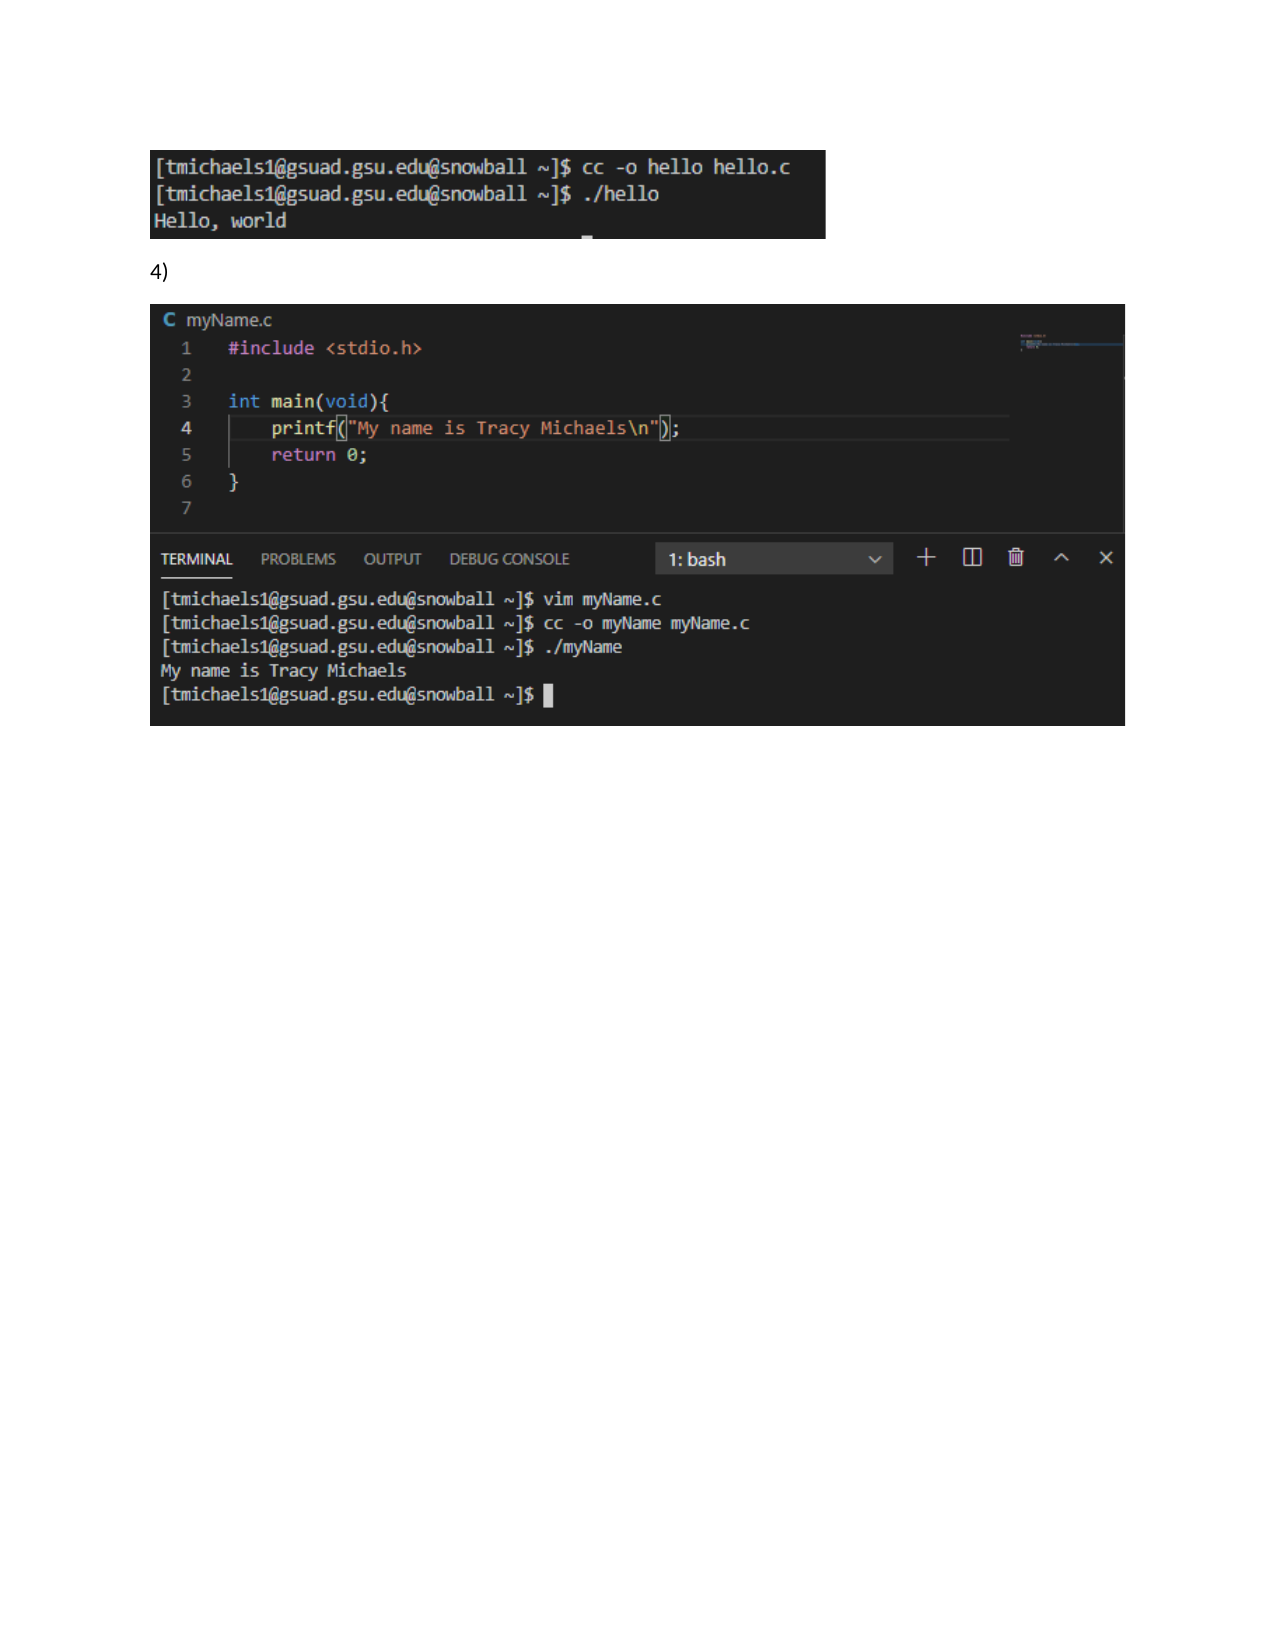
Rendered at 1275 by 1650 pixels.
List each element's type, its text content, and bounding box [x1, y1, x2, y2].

text 4) [150, 257, 1125, 286]
picture [150, 150, 826, 239]
picture [150, 304, 1125, 726]
